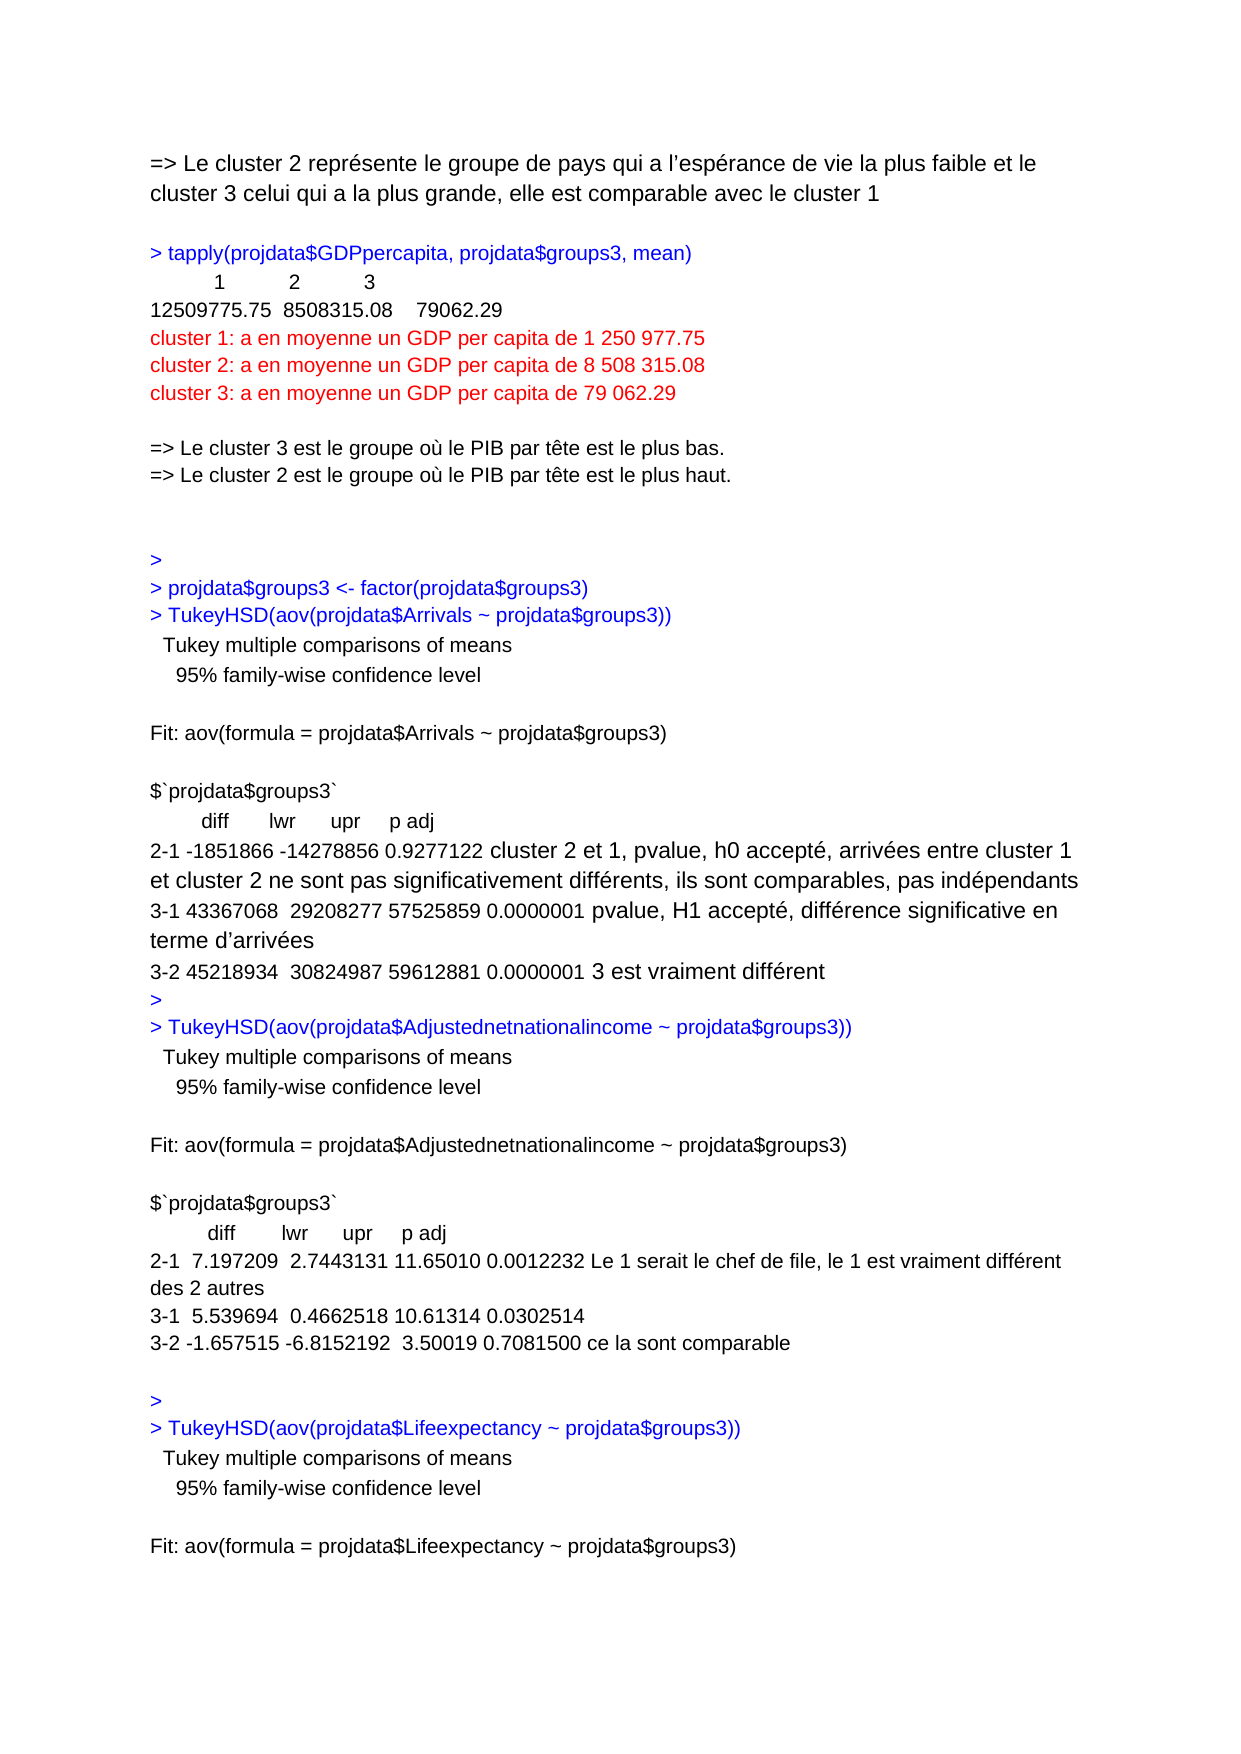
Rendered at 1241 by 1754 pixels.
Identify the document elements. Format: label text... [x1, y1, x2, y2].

text => Le cluster 2 représente le groupe de pays qui a l’espérance de vie la plus faible et le cluster 3 celui qui a la plus grande, elle est comparable avec le cluster 1 [150, 150, 1090, 207]
text cluster 3: a en moyenne un GDP per capita de 79 062.29 [150, 381, 1090, 404]
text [150, 958, 1090, 1588]
text 3-1 43367068 29208277 57525859 0.0000001 pvalue, H1 accepté, différence significative en terme d’arrivées [150, 897, 1090, 954]
text > tapply(projdata$GDPpercapita, projdata$groups3, mean) 1 2 3 12509775.75 8508315.08 79062.29 [150, 210, 1090, 322]
text > > projdata$groups3 <- factor(projdata$groups3) > TukeyHSD(aov(projdata$Arrivals ~ projdata$groups3)) Tukey multiple comparisons of means 95% family-wise confidence level Fit: aov(formula = projdata$Arrivals ~ projdata$groups3) $`projdata$groups3` diff lwr upr p adj 2-1 -1851866 -14278856 0.9277122 cluster 2 et 1, pvalue, h0 accepté, arrivées entre cluster 1 et cluster 2 ne sont pas significativement différents, ils sont comparables, pas indépendants [150, 518, 1090, 893]
text cluster 1: a en moyenne un GDP per capita de 1 250 977.75 [150, 326, 1090, 349]
text cluster 2: a en moyenne un GDP per capita de 8 508 315.08 [150, 353, 1090, 377]
text => Le cluster 3 est le groupe où le PIB par tête est le plus bas. [150, 436, 1090, 459]
text => Le cluster 2 est le groupe où le PIB par tête est le plus haut. [150, 463, 1090, 487]
